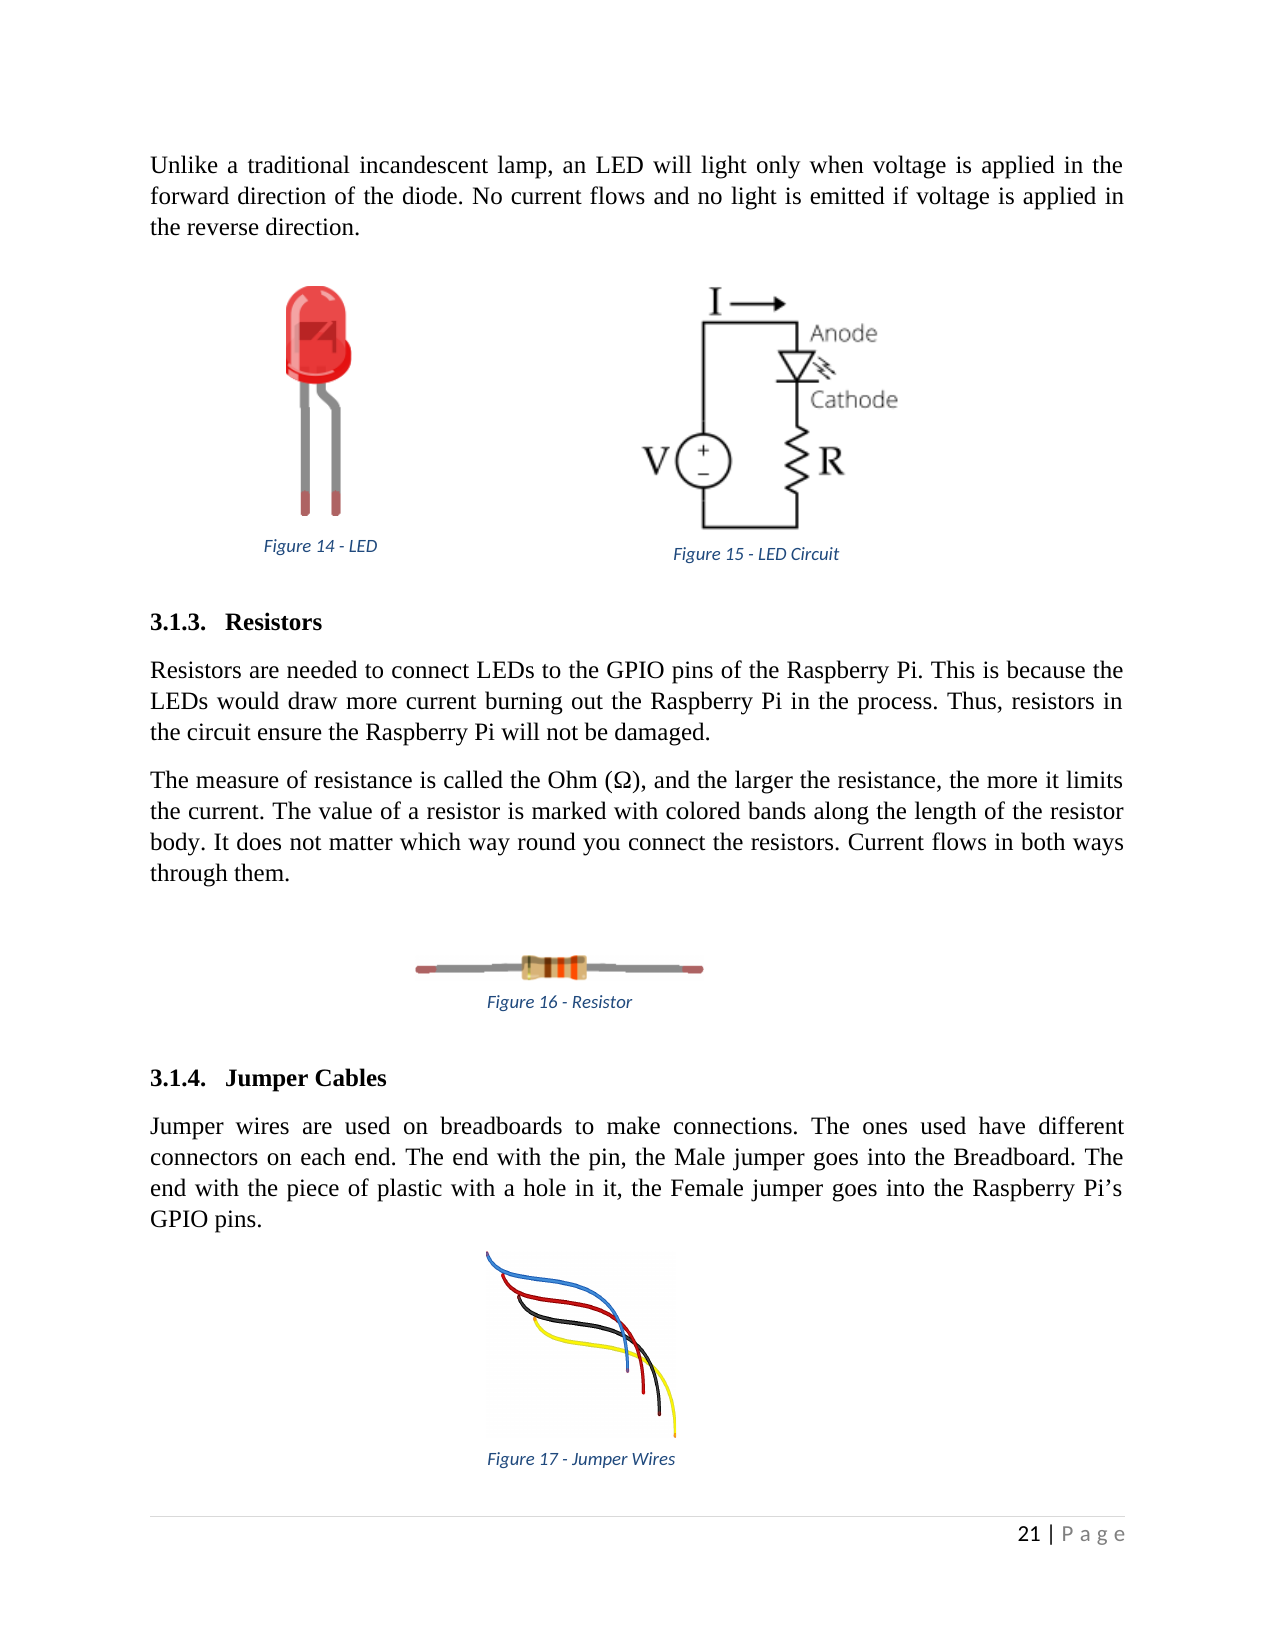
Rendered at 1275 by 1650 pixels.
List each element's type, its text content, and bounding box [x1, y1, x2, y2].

picture [637, 275, 904, 541]
text Resistors are needed to connect LEDs to the GPIO pins of the Raspberry Pi. This is because the LEDs would draw more current burning out the Raspberry Pi in the process. Thus, resistors in the circuit ensure the Raspberry Pi will not be damaged. [150, 655, 1125, 746]
list Jumper Cables [150, 1063, 1125, 1092]
picture [286, 286, 352, 516]
text Jumper wires are used on breadboards to make connections. The ones used have different connectors on each end. The end with the pin, the Male jumper goes into the Breadboard. The end with the piece of plastic with a hole in it, the Female jumper goes into the Raspberry Pi’s GPIO pins. [150, 1111, 1125, 1233]
text The measure of resistance is called the Ohm (Ω), and the larger the resistance, the more it limits the current. The value of a resistor is marked with colored bands along the length of the resistor body. It does not matter which way round you connect the resistors. Current flows in both ways through them. [150, 765, 1125, 887]
list Resistors [150, 607, 1125, 636]
picture [416, 956, 703, 980]
picture [486, 1251, 677, 1438]
